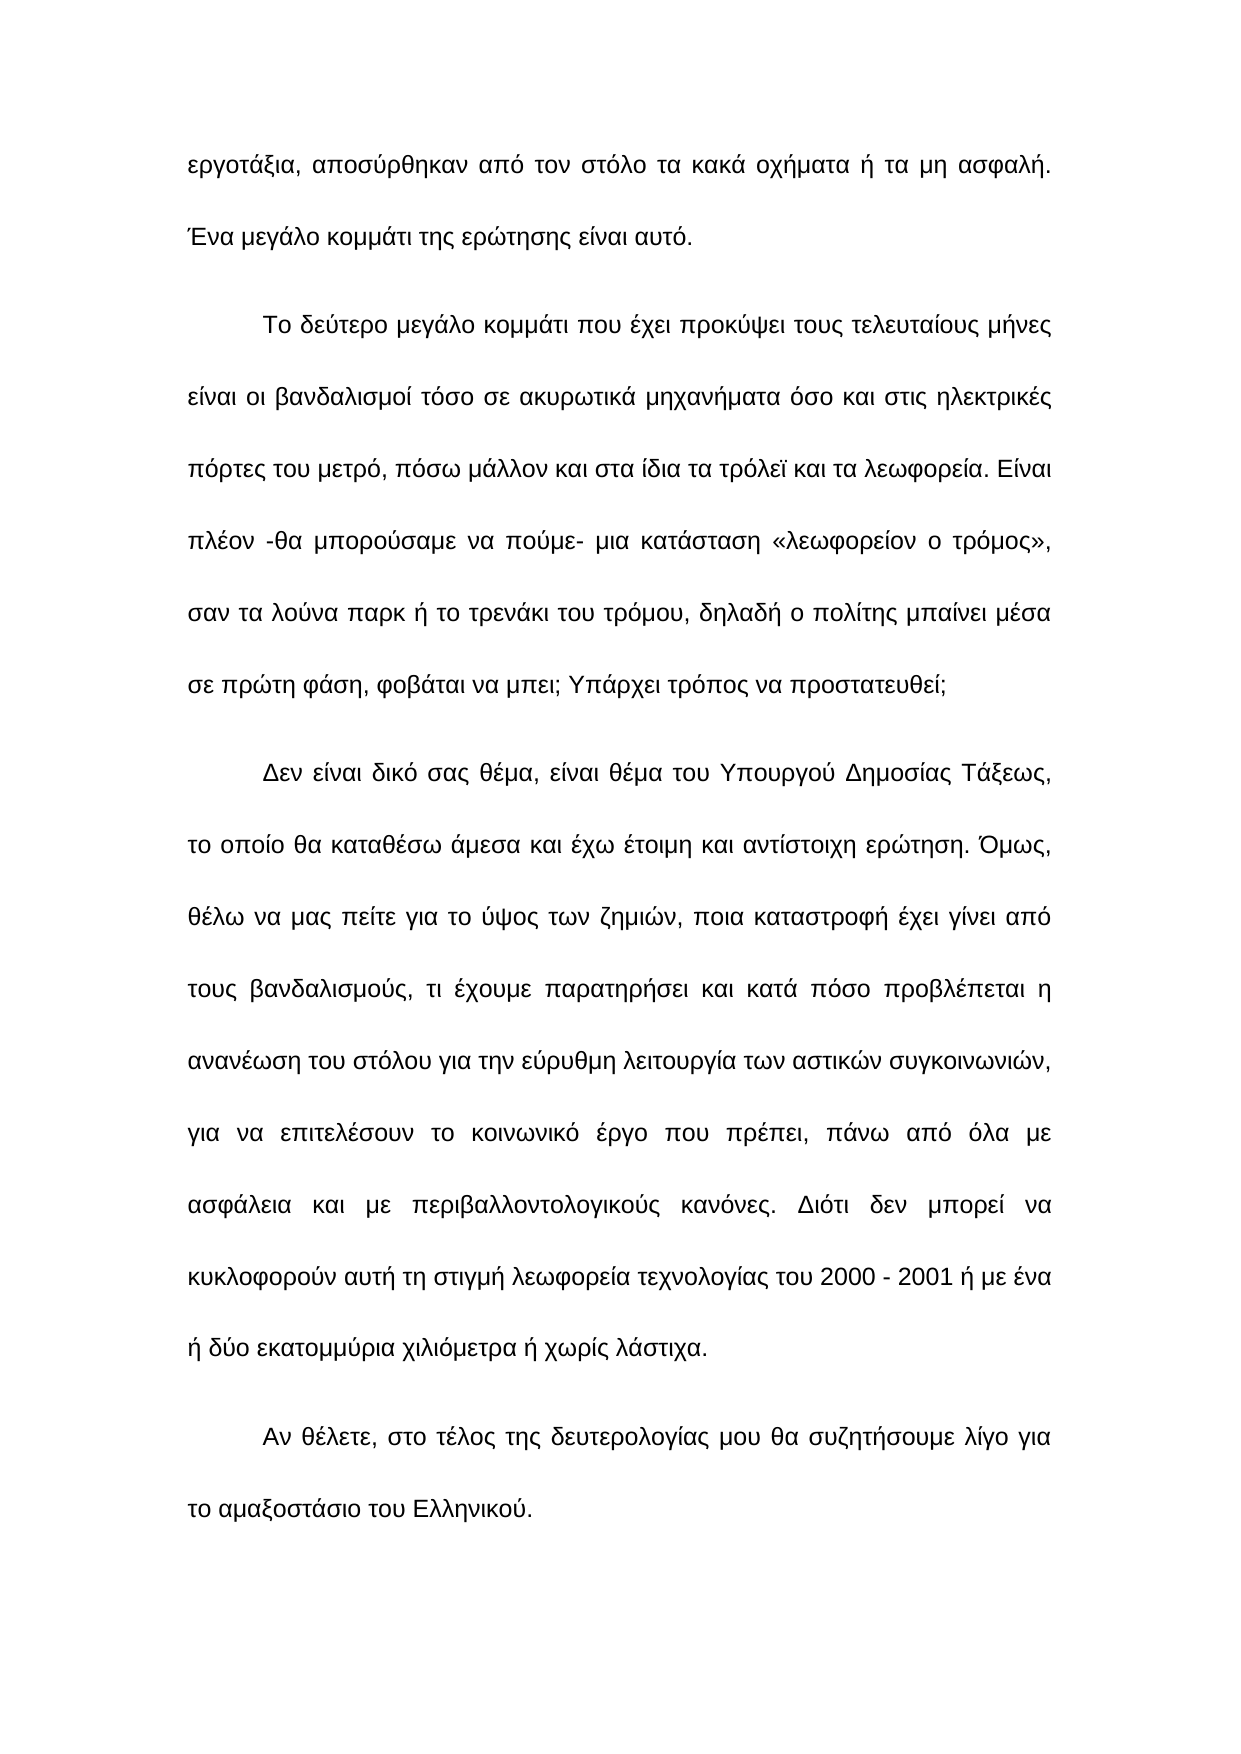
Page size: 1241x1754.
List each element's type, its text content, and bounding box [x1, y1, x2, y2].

text Αν θέλετε, στο τέλος της δευτερολογίας μου θα συζητήσουμε λίγο για το αμαξοστάσιο του Ελληνικού. [187, 1422, 1053, 1522]
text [187, 150, 1053, 251]
text Δεν είναι δικό σας θέμα, είναι θέμα του Υπουργού Δημοσίας Τάξεως, το οποίο θα καταθέσω άμεσα και έχω έτοιμη και αντίστοιχη ερώτηση. Όμως, θέλω να μας πείτε για το ύψος των ζημιών, ποια καταστροφή έχει γίνει από τους βανδαλισμούς, τι έχουμε παρατηρήσει και κατά πόσο προβλέπεται η ανανέωση του στόλου για την εύρυθμη λειτουργία των αστικών συγκοινωνιών, για να επιτελέσουν το κοινωνικό έργο που πρέπει, πάνω από όλα με ασφάλεια και με περιβαλλοντολογικούς κανόνες. Διότι δεν μπορεί να κυκλοφορούν αυτή τη στιγμή λεωφορεία τεχνολογίας του 2000 - 2001 ή με ένα ή δύο εκατομμύρια χιλιόμετρα ή χωρίς λάστιχα. [187, 758, 1053, 1362]
text Το δεύτερο μεγάλο κομμάτι που έχει προκύψει τους τελευταίους μήνες είναι οι βανδαλισμοί τόσο σε ακυρωτικά μηχανήματα όσο και στις ηλεκτρικές πόρτες του μετρό, πόσω μάλλον και στα ίδια τα τρόλεϊ και τα λεωφορεία. Είναι πλέον -θα μπορούσαμε να πούμε- μια κατάσταση «λεωφορείον ο τρόμος», σαν τα λούνα παρκ ή το τρενάκι του τρόμου, δηλαδή ο πολίτης μπαίνει μέσα σε πρώτη φάση, φοβάται να μπει; Υπάρχει τρόπος να προστατευθεί; [187, 310, 1053, 698]
